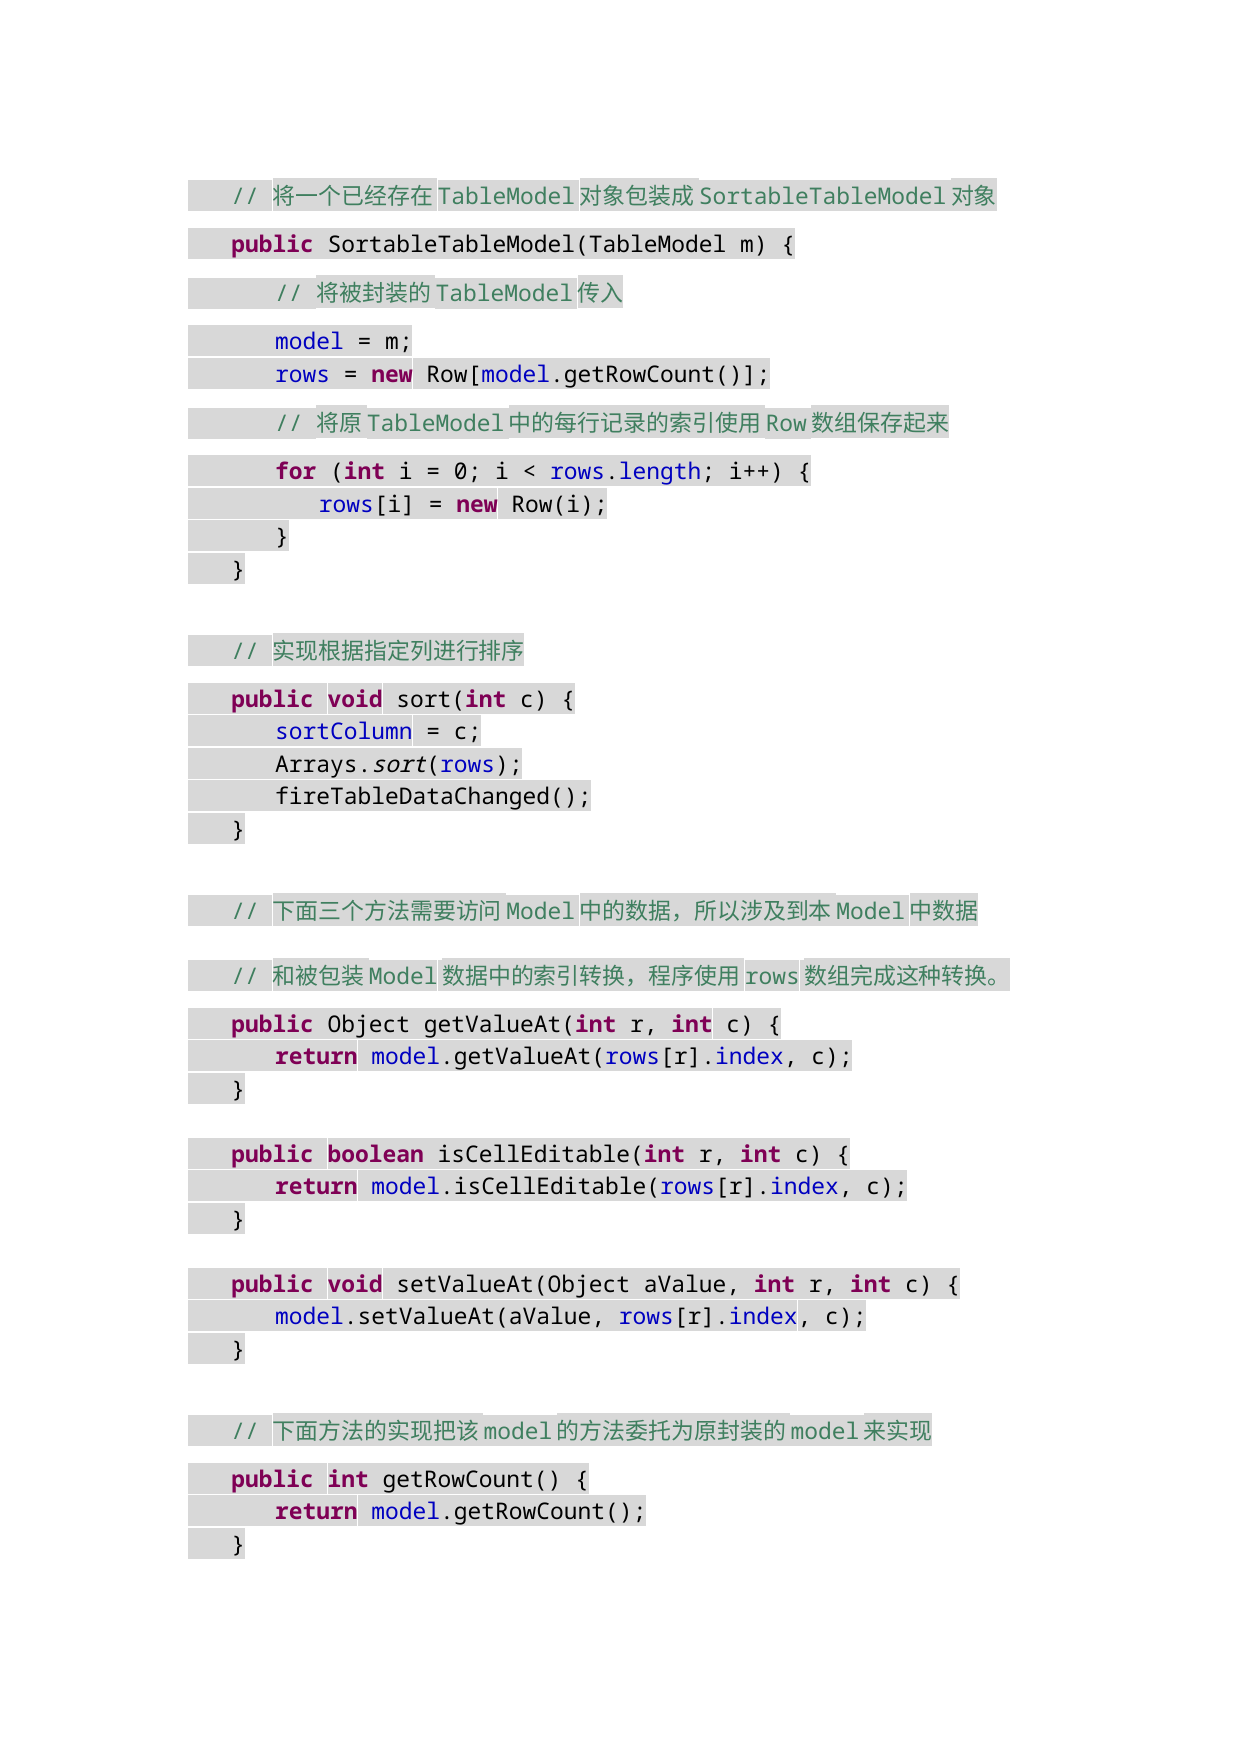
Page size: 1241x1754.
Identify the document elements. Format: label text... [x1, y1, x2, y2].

text public void sort(int c) { [187, 682, 1053, 714]
text } [187, 1332, 1053, 1364]
text return model.getValueAt(rows[r].index, c); [187, 1039, 1053, 1072]
text public boolean isCellEditable(int r, int c) { [187, 1137, 1053, 1169]
text } [187, 1072, 1053, 1104]
text rows = new Row[model.getRowCount()]; [187, 357, 1053, 389]
text } [187, 552, 1053, 584]
text // 将原TableModel中的每行记录的索引使用Row数组保存起来 [187, 389, 1053, 454]
text public SortableTableModel(TableModel m) { [187, 227, 1053, 259]
text public void setValueAt(Object aValue, int r, int c) { [187, 1267, 1053, 1299]
text Arrays.sort(rows); [187, 747, 1053, 779]
text // 将被封装的TableModel传入 [187, 259, 1053, 324]
text sortColumn = c; [187, 714, 1053, 747]
text model = m; [187, 324, 1053, 357]
text } [187, 1202, 1053, 1234]
text return model.getRowCount(); [187, 1494, 1053, 1527]
text // 实现根据指定列进行排序 [187, 617, 1053, 682]
text } [187, 1527, 1053, 1559]
text // 下面三个方法需要访问Model中的数据，所以涉及到本Model中数据 [187, 877, 1053, 942]
text public Object getValueAt(int r, int c) { [187, 1007, 1053, 1039]
text public int getRowCount() { [187, 1462, 1053, 1494]
text // 和被包装Model数据中的索引转换，程序使用rows数组完成这种转换。 [187, 942, 1053, 1007]
text fireTableDataChanged(); [187, 779, 1053, 812]
text for (int i = 0; i < rows.length; i++) { [187, 454, 1053, 487]
text model.setValueAt(aValue, rows[r].index, c); [187, 1299, 1053, 1332]
text } [187, 519, 1053, 552]
text // 将一个已经存在TableModel对象包装成SortableTableModel对象 [187, 162, 1053, 227]
text // 下面方法的实现把该model的方法委托为原封装的model来实现 [187, 1397, 1053, 1462]
text } [187, 812, 1053, 844]
text rows[i] = new Row(i); [187, 487, 1053, 519]
text return model.isCellEditable(rows[r].index, c); [187, 1169, 1053, 1202]
